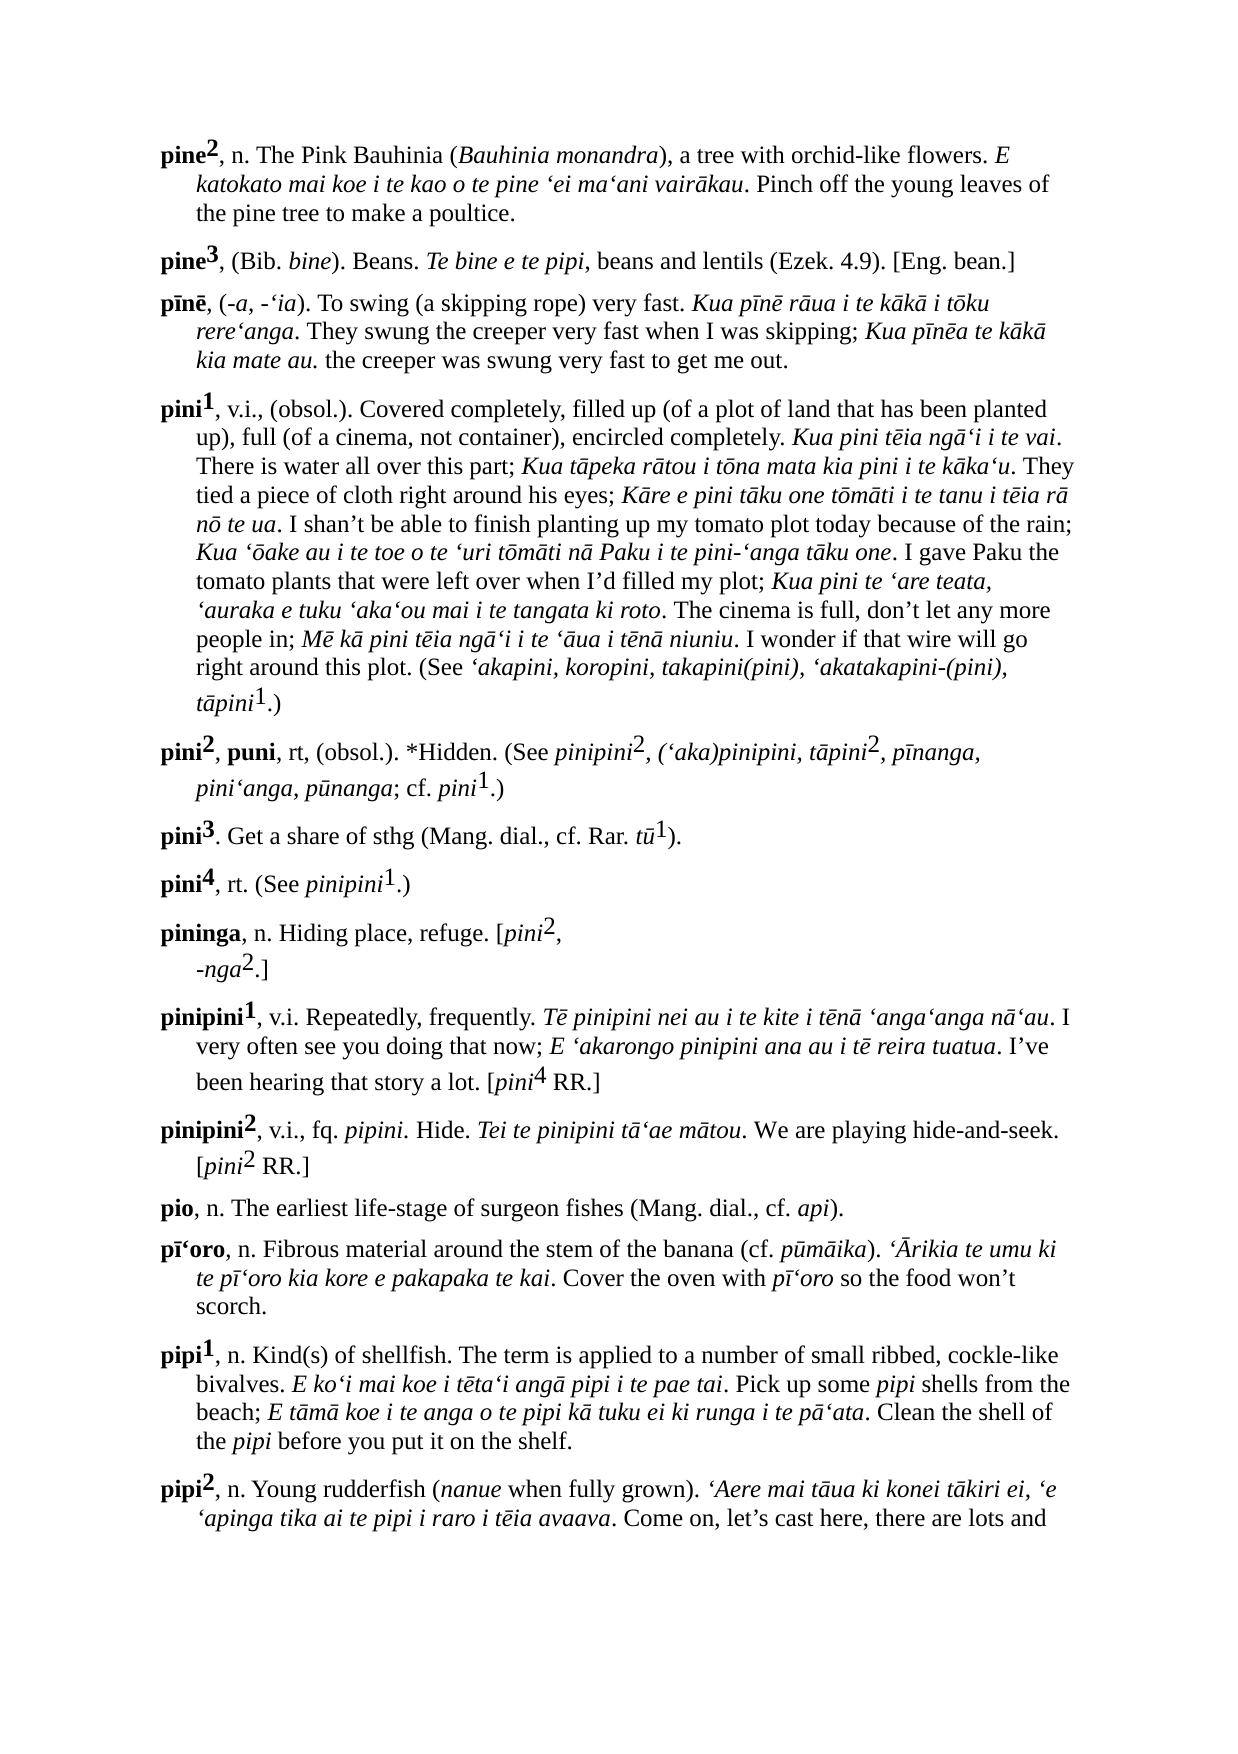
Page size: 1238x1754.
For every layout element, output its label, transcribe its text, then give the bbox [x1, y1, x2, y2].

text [160, 1467, 1077, 1532]
text pio, n. The earliest life-stage of surgeon fishes (Mang. dial., cf. api). [160, 1193, 1077, 1221]
text pinipini2, v.i., fq. pipini. hide. Tei te pinipini tā‘ae mātou. we are playing hide-and-seek. [pini2 RR.] [160, 1108, 1077, 1180]
text pī‘oro, n. Fibrous material around the stem of the banana (cf. pūmāika). ‘Ārikia te umu ki te pī‘oro kia kore e pakapaka te kai. cover the oven with pī‘oro so the food won’t scorch. [160, 1234, 1077, 1320]
text pine3, (Bib. bine). Beans. Te bine e te pipi, beans and lentils (Ezek. 4.9). [Eng. bean.] [160, 239, 1077, 275]
text pini2, puni, rt, (obsol.). *Hidden. (See pinipini2, (‘aka)pinipini, tāpini2, pīnanga, pini‘anga, pūnanga; cf. pini1.) [160, 729, 1077, 801]
text pīnē, (-a, -‘ia). To swing (a skipping rope) very fast. Kua pīnē rāua i te kākā i tōku rere‘anga. they swung the creeper very fast when I was skipping; kua pīnēa te kākā kia mate au. the creeper was swung very fast to get me out. [160, 288, 1077, 374]
text pini4, rt. (See pinipini1.) [160, 862, 1077, 898]
text pinipini1, v.i. Repeatedly, frequently. Tē pinipini nei au i te kite i tēnā ‘anga‘anga nā‘au. I very often see you doing that now; E ‘akarongo pinipini ana au i tē reira tuatua. I’ve been hearing that story a lot. [pini4 RR.] [160, 995, 1077, 1096]
text pini3. Get a share of sthg (Mang. dial., cf. Rar. tū1). [160, 814, 1077, 850]
text pipi1, n. Kind(s) of shellfish. The term is applied to a number of small ribbed, cockle-like bivalves. E ko‘i mai koe i tēta‘i angā pipi i te pae tai. pick up some pipi shells from the beach; e tāmā koe i te anga o te pipi kā tuku ei ki runga i te pā‘ata. clean the shell of the pipi before you put it on the shelf. [160, 1333, 1077, 1455]
text pini1, v.i., (obsol.). Covered completely, filled up (of a plot of land that has been planted up), full (of a cinema, not container), encircled completely. Kua pini tēia ngā‘i i te vai. there is water all over this part; kua tāpeka rātou i tōna mata kia pini i te kāka‘u. they tied a piece of cloth right around his eyes; kāre e pini tāku one tōmāti i te tanu i tēia rā nō te ua. I shan’t be able to finish planting up my tomato plot today because of the rain; kua ‘ōake au i te toe o te ‘uri tōmāti nā Paku i te pini-‘anga tāku one. I gave Paku the tomato plants that were left over when I’d filled my plot; kua pini te ‘are teata, ‘auraka e tuku ‘aka‘ou mai i te tangata ki roto. the cinema is full, don’t let any more people in; mē kā pini tēia ngā‘i i te ‘āua i tēnā niuniu. I wonder if that wire will go right around this plot. (See ‘akapini, koropini, takapini(pini), ‘akatakapini-(pini), tāpini1.) [160, 386, 1077, 717]
text pininga, n. Hiding place, refuge. [pini2, -nga2.] [160, 911, 1077, 983]
text pine2, n. The Pink Bauhinia (Bauhinia monandra), a tree with orchid-like flowers. E katokato mai koe i te kao o te pine ‘ei ma‘ani vairākau. pinch off the young leaves of the pine tree to make a poultice. [160, 133, 1077, 227]
